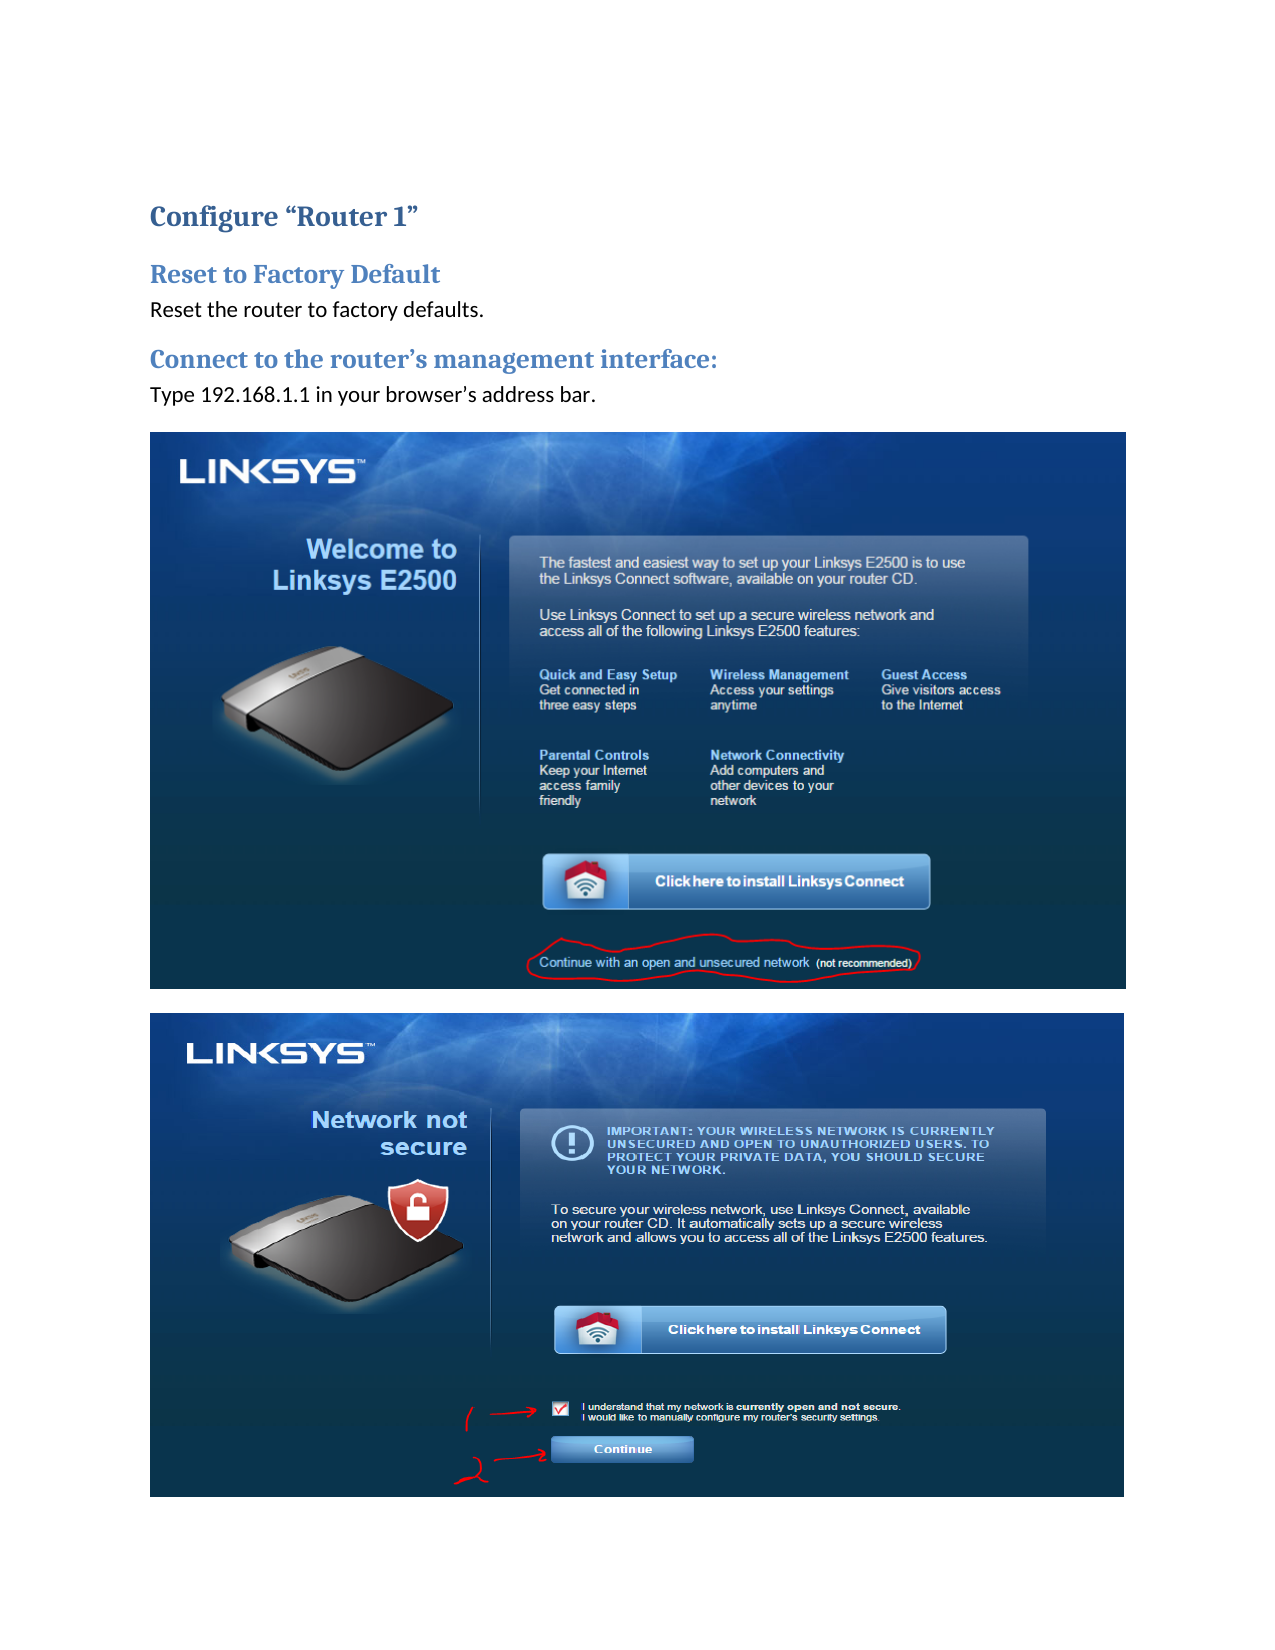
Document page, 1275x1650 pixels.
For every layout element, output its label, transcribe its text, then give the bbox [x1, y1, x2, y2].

picture [150, 1013, 1124, 1497]
text Type 192.168.1.1 in your browser’s address bar. [150, 380, 1125, 408]
subtitle Connect to the router’s management interface: [150, 344, 1125, 375]
subtitle Configure “Router 1” [150, 200, 1125, 233]
text Reset the router to factory defaults. [150, 295, 1125, 323]
subtitle Reset to Factory Default [150, 259, 1125, 291]
picture [150, 432, 1126, 989]
